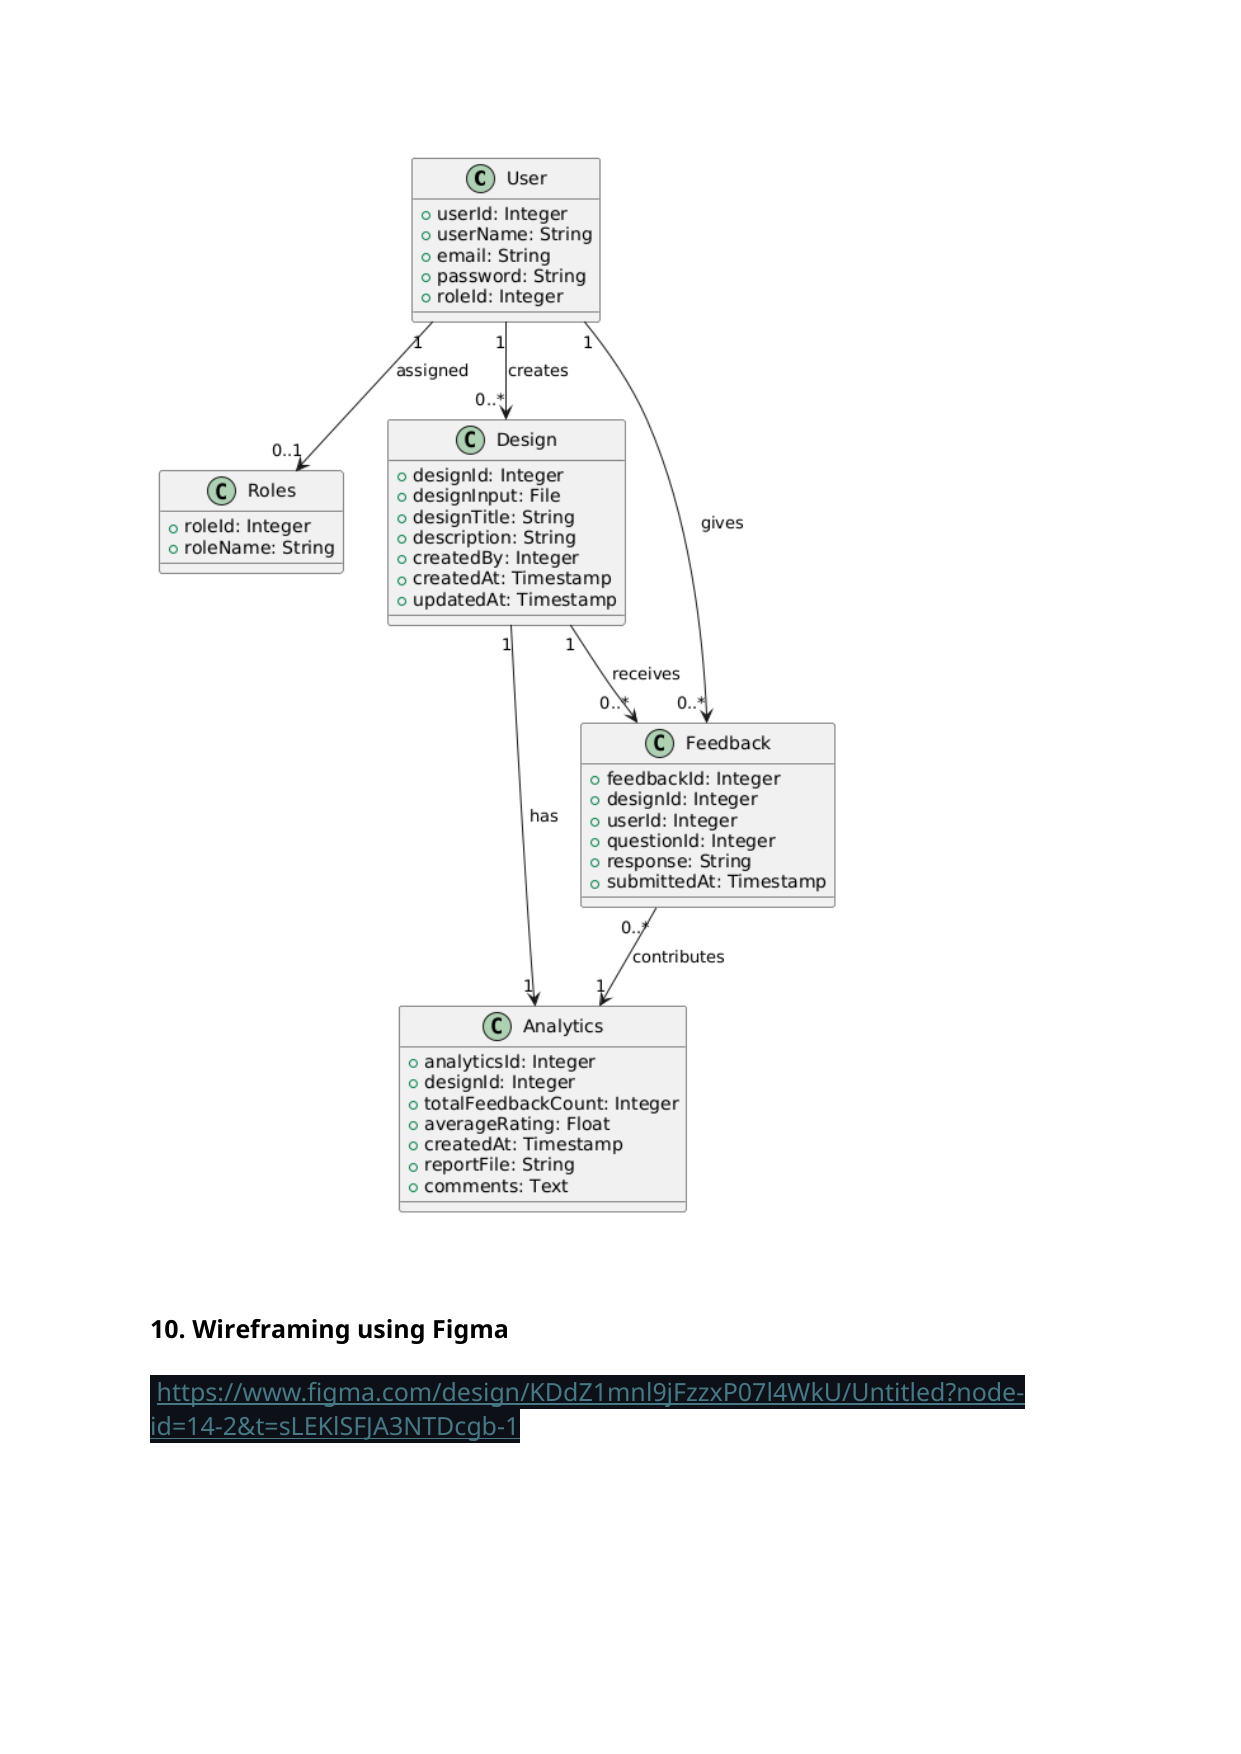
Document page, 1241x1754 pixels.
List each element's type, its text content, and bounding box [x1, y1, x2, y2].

text https://www.figma.com/design/KDdZ1mnl9jFzzxP07l4WkU/Untitled?node-id=14-2&t=sLEKlSFJA3NTDcgb-1 [520, 1375, 1090, 1443]
picture [150, 150, 842, 1219]
text 10. Wireframing using Figma [150, 1311, 1090, 1346]
